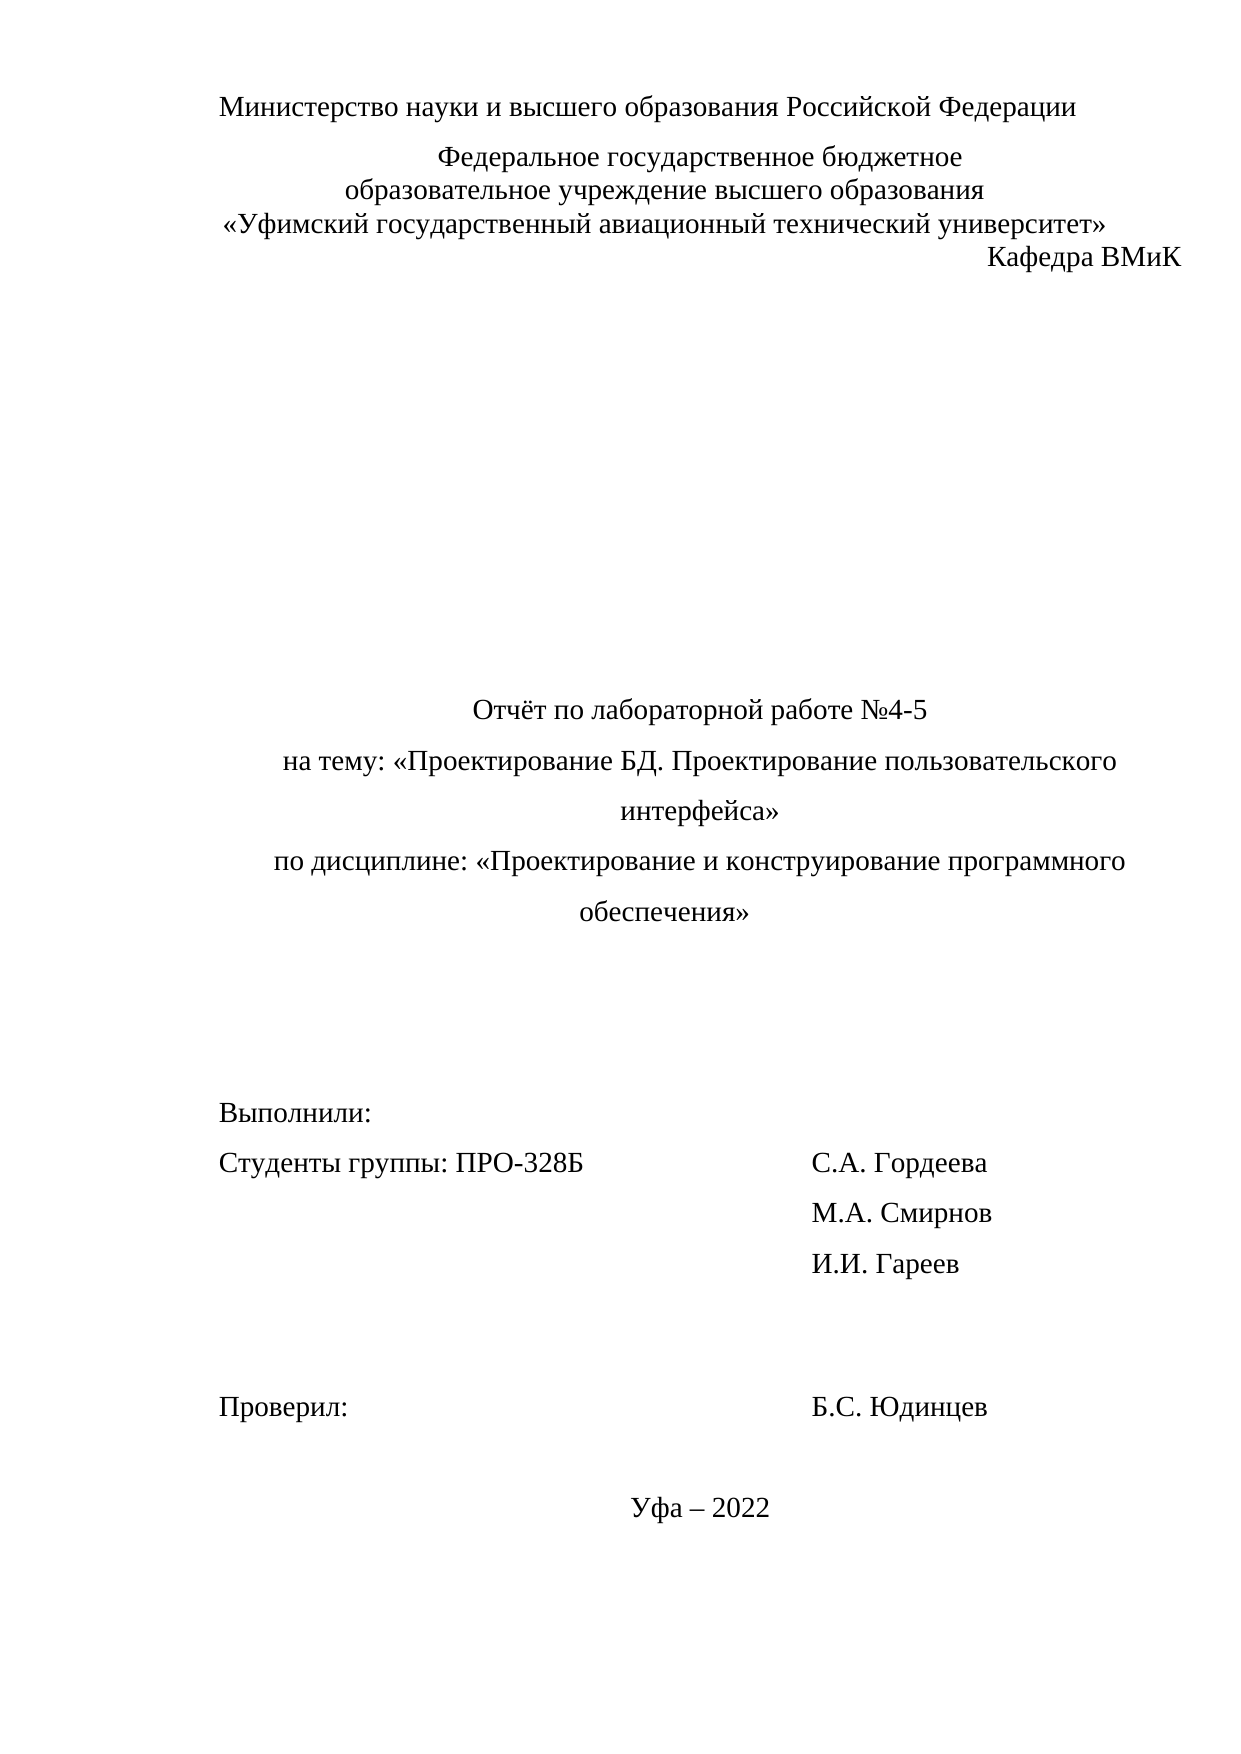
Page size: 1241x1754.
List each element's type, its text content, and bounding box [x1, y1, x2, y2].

text Уфа – 2022 [148, 1490, 1181, 1524]
text Кафедра ВМиК [148, 239, 1181, 273]
text по дисциплине: «Проектирование и конструирование программного обеспечения» [148, 843, 1181, 927]
text на тему: «Проектирование БД. Проектирование пользовательского [148, 743, 1181, 776]
text Студенты группы: ПРО-328Б С.А. Гордеева [148, 1145, 1181, 1179]
text М.А. Смирнов [738, 1196, 1181, 1229]
text Министерство науки и высшего образования Российской Федерации [148, 89, 1181, 122]
text Выполнили: [148, 1095, 1181, 1128]
text интерфейса» [148, 793, 1181, 827]
text И.И. Гареев [148, 1246, 1181, 1279]
text Федеральное государственное бюджетное образовательное учреждение высшего образования «Уфимский государственный авиационный технический университет» [148, 139, 1181, 239]
text Отчёт по лабораторной работе №4-5 [148, 692, 1181, 726]
text Проверил: Б.С. Юдинцев [148, 1389, 1181, 1423]
